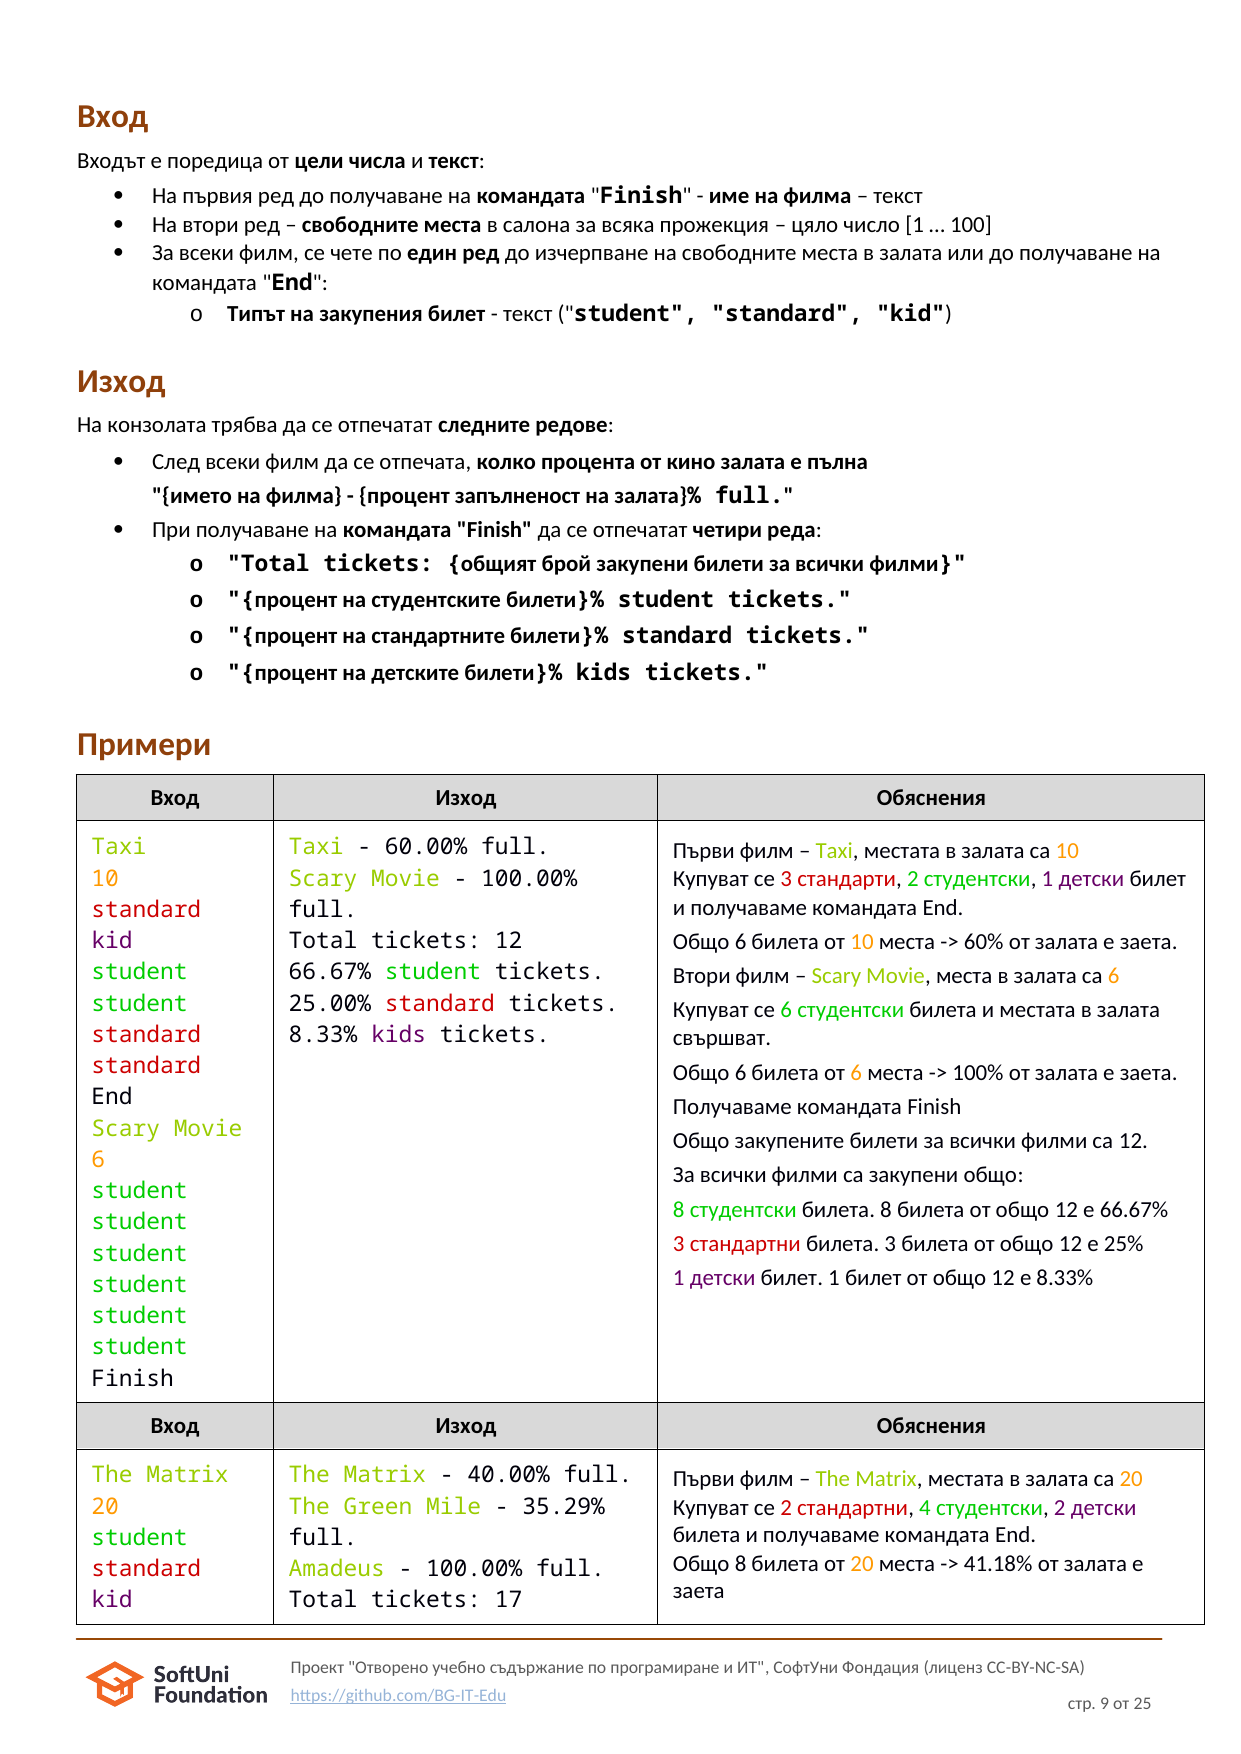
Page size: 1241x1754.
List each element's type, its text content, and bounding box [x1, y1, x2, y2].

list Типът на закупения билет - текст ("student", "standard", "kid") [189, 297, 1163, 328]
table_cell Първи филм – Taxi, местата в залата са 10 Купуват се 3 стандарти, 2 студентски, 1 детски билет и получаваме командата End. Общо 6 билета от 10 места -> 60% от залата е заета. Втори филм – Scary Movie, места в залата са 6 Купуват се 6 студентски билета и местата в залата свършват. Общо 6 билета от 6 места -> 100% от залата е заета. Получаваме командата Finish Общо закупените билети за всички филми са 12. За всички филми са закупени общо: 8 студентски билета. 8 билета от общо 12 е 66.67% 3 стандартни билета. 3 билета от общо 12 е 25% 1 детски билет. 1 билет от общо 12 е 8.33% [658, 821, 1204, 1402]
text На конзолата трябва да се отпечатат следните редове: [77, 411, 1163, 439]
list "{процент на детските билети}% kids tickets." [189, 655, 1163, 687]
text Входът е поредица от цели числа и текст: [77, 146, 1163, 174]
table_cell Taxi - 60.00% full. Scary Movie - 100.00% full. Total tickets: 12 66.67% student tickets. 25.00% standard tickets. 8.33% kids tickets. [274, 821, 657, 1402]
list "Total tickets: {общият брой закупени билети за всички филми}" [189, 547, 1163, 579]
table_header Изход [274, 775, 657, 820]
list "{процент на стандартните билети}% standard tickets." [189, 619, 1163, 651]
table_header Обяснения [658, 775, 1204, 820]
table_header Вход [77, 775, 273, 820]
list "{името на филма} - {процент запълненост на залата}% full." [152, 479, 1163, 510]
list След всеки филм да се отпечата, колко процента от кино залата е пълна [114, 447, 1163, 475]
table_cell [77, 1450, 273, 1623]
subtitle Примери [77, 723, 1163, 763]
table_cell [274, 1450, 657, 1623]
table_cell Taxi 10 standard kid student student standard standard End Scary Movie 6 student student student student student student Finish [77, 821, 273, 1402]
subtitle Изход [77, 360, 1163, 400]
table_cell Вход [77, 1403, 273, 1448]
list На втори ред – свободните места в салона за всяка прожекция – цяло число [1 … 100] [114, 210, 1163, 238]
table_cell Обяснения [658, 1403, 1204, 1448]
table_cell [658, 1450, 1204, 1623]
list "{процент на студентските билети}% student tickets." [189, 583, 1163, 615]
picture [85, 1661, 267, 1707]
list При получаване на командата "Finish" да се отпечатат четири реда: [114, 515, 1163, 543]
list За всеки филм, се чете по един ред до изчерпване на свободните места в залата или до получаване на командата "End": [114, 238, 1163, 297]
subtitle Вход [77, 95, 1163, 136]
table_cell Изход [274, 1403, 657, 1448]
list На първия ред до получаване на командата "Finish" - име на филма – текст [114, 178, 1163, 210]
